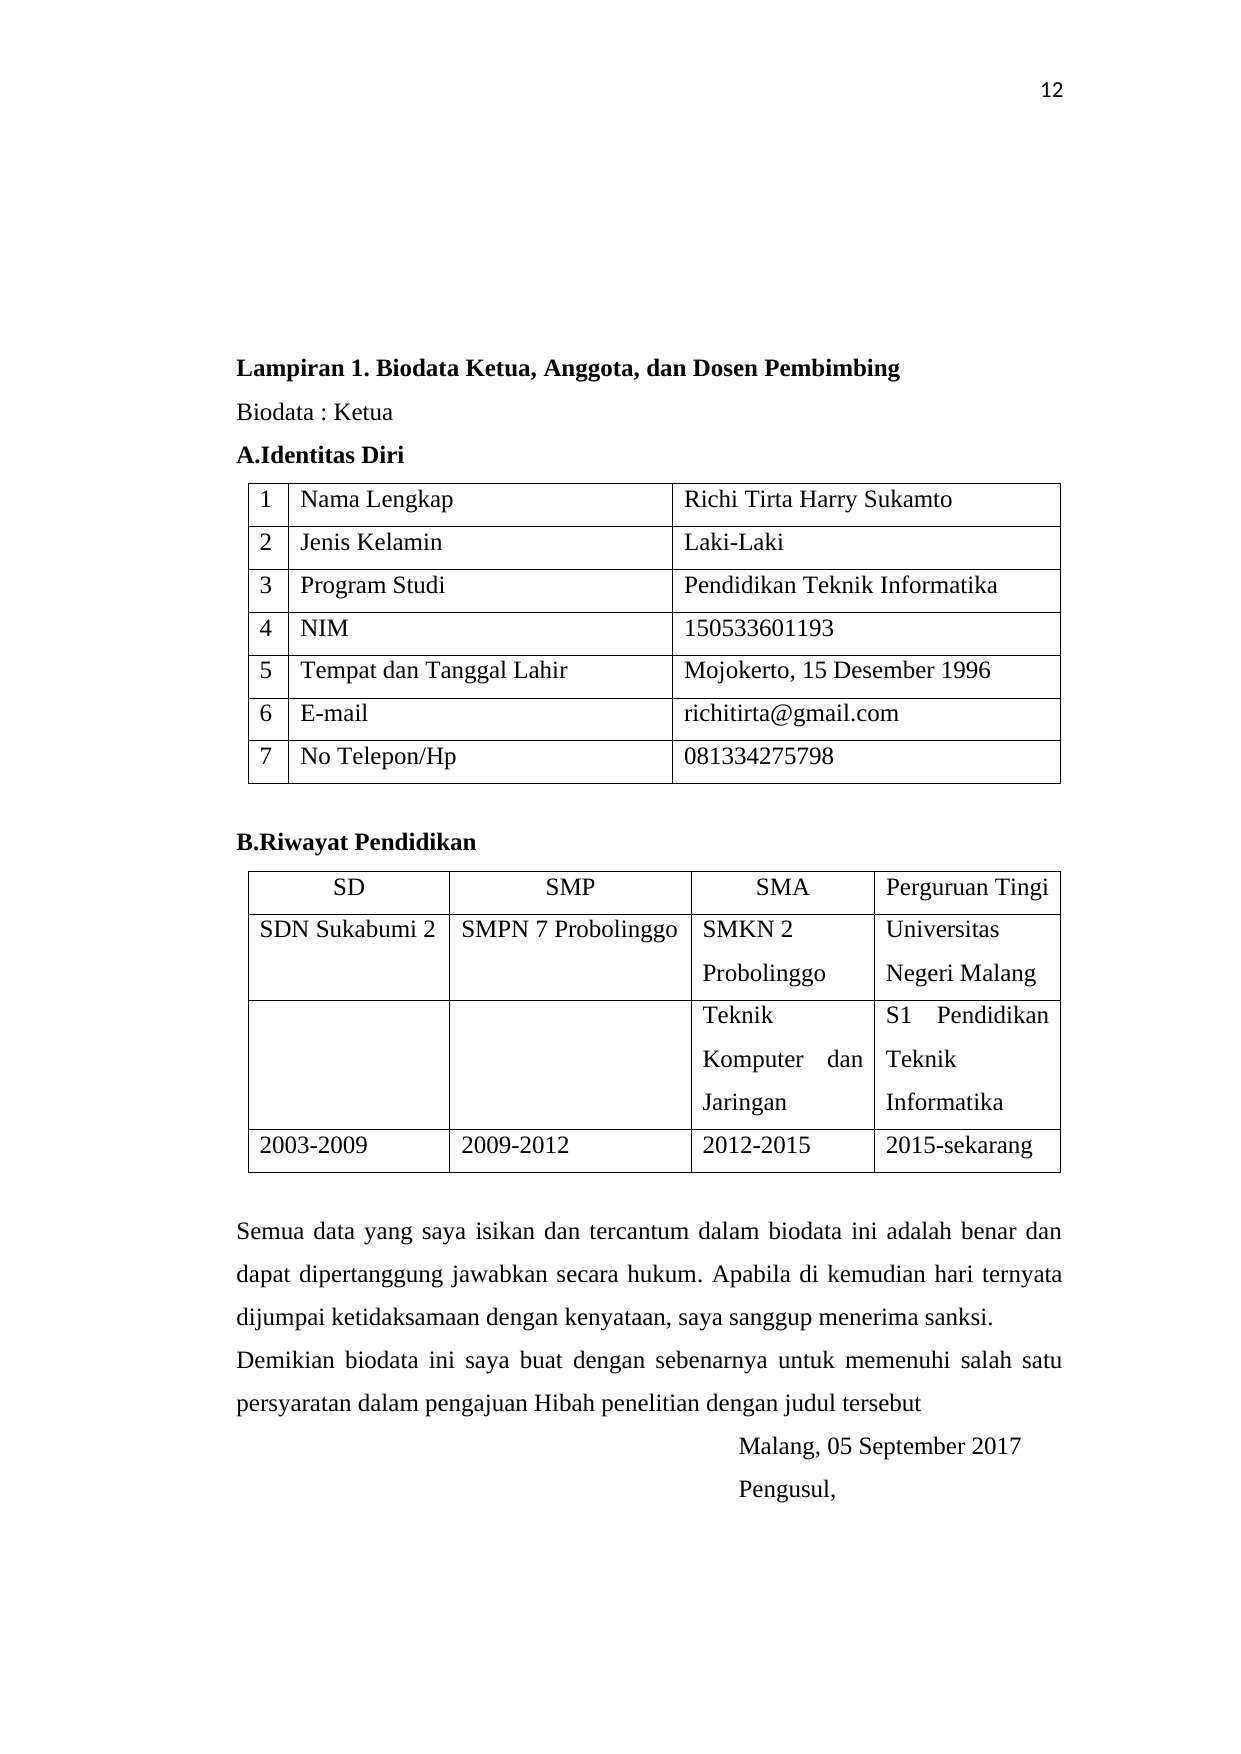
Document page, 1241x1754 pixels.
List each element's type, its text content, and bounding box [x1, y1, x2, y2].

text Pengusul, [738, 1474, 1063, 1503]
table_cell S1 Pendidikan Teknik Informatika [875, 1001, 1060, 1129]
text B.Riwayat Pendidikan [236, 827, 1063, 856]
text Biodata : Ketua [236, 397, 1063, 425]
table_header Richi Tirta Harry Sukamto [673, 484, 1060, 526]
table_header SD [249, 872, 449, 913]
text A.Identitas Diri [236, 440, 1063, 468]
text Malang, 05 September 2017 [738, 1431, 1063, 1460]
table_cell [450, 1001, 691, 1129]
table_header SMA [692, 872, 874, 913]
table_cell NIM [289, 613, 672, 654]
table_cell 150533601193 [673, 613, 1060, 654]
table_cell Tempat dan Tanggal Lahir [289, 656, 672, 697]
table_cell 2 [249, 527, 288, 569]
table_cell Teknik Komputer dan Jaringan [692, 1001, 874, 1129]
table_cell Jenis Kelamin [289, 527, 672, 569]
table_cell Universitas Negeri Malang [875, 915, 1060, 999]
table_cell 6 [249, 699, 288, 740]
table_cell 2012-2015 [692, 1130, 874, 1172]
table_cell SMKN 2 Probolinggo [692, 915, 874, 999]
table_header Perguruan Tingi [875, 872, 1060, 913]
table_cell Mojokerto, 15 Desember 1996 [673, 656, 1060, 697]
table_header 1 [249, 484, 288, 526]
table_cell 2009-2012 [450, 1130, 691, 1172]
text Demikian biodata ini saya buat dengan sebenarnya untuk memenuhi salah satu persyaratan dalam pengajuan Hibah penelitian dengan judul tersebut [236, 1345, 1063, 1417]
table_cell 081334275798 [673, 741, 1060, 783]
table_cell Pendidikan Teknik Informatika [673, 570, 1060, 612]
table_cell No Telepon/Hp [289, 741, 672, 783]
table_cell richitirta@gmail.com [673, 699, 1060, 740]
table_cell 5 [249, 656, 288, 697]
table_cell [249, 1001, 449, 1129]
table_header Nama Lengkap [289, 484, 672, 526]
table_cell Laki-Laki [673, 527, 1060, 569]
table_cell E-mail [289, 699, 672, 740]
table_header SMP [450, 872, 691, 913]
table_cell Program Studi [289, 570, 672, 612]
table_cell 4 [249, 613, 288, 654]
table_cell 3 [249, 570, 288, 612]
table_cell 7 [249, 741, 288, 783]
text Semua data yang saya isikan dan tercantum dalam biodata ini adalah benar dan dapat dipertanggung jawabkan secara hukum. Apabila di kemudian hari ternyata dijumpai ketidaksamaan dengan kenyataan, saya sanggup menerima sanksi. [236, 1216, 1063, 1331]
text Lampiran 1. Biodata Ketua, Anggota, dan Dosen Pembimbing [236, 353, 1063, 382]
table_cell SMPN 7 Probolinggo [450, 915, 691, 999]
table_cell 2003-2009 [249, 1130, 449, 1172]
table_cell SDN Sukabumi 2 [249, 915, 449, 999]
table_cell 2015-sekarang [875, 1130, 1060, 1172]
